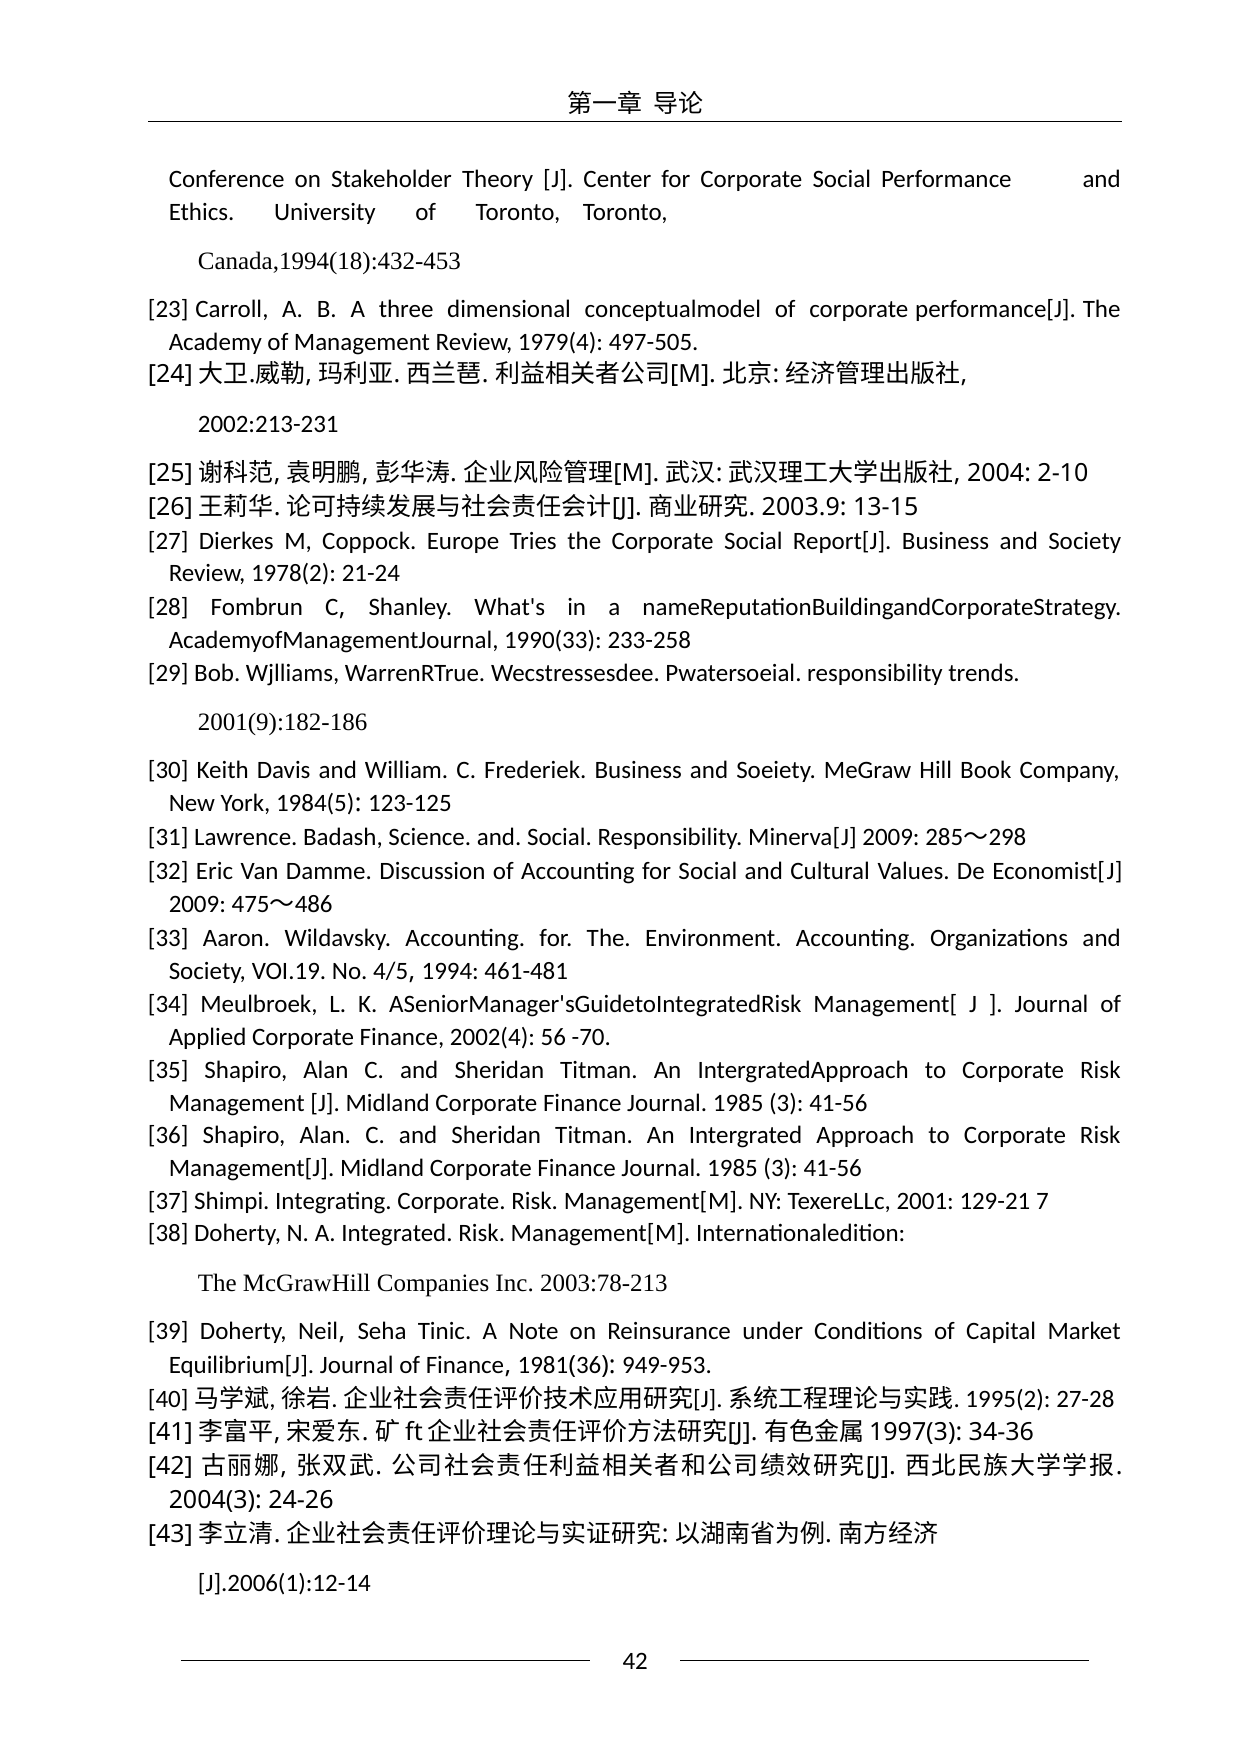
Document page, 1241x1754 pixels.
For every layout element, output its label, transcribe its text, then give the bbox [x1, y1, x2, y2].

text [43] 李立清. 企业社会责任评价理论与实证研究: 以湖南省为例. 南方经济 [148, 1515, 1122, 1549]
text [37] Shimpi. Integrating. Corporate. Risk. Management[M]. NY: TexereLLc, 2001: 129-21 7 [148, 1183, 1122, 1215]
text [23] Carroll, A. B. A three dimensional conceptualmodel of corporate performance[J]. The Academy of Management Review, 1979(4): 497-505. [148, 291, 1122, 356]
text [27] Dierkes M, Coppock. Europe Tries the Corporate Social Report[J]. Business and Society Review, 1978(2): 21-24 [148, 523, 1122, 588]
text [42] 古丽娜, 张双武. 公司社会责任利益相关者和公司绩效研究[J]. 西北民族大学学报. 2004(3): 24-26 [148, 1447, 1122, 1515]
text [29] Bob. Wjlliams, WarrenRTrue. Wecstressesdee. Pwatersoeial. responsibility trends. [148, 655, 1122, 688]
text 2001(9):182-186 [148, 688, 1122, 736]
text [24] 大卫.威勒, 玛利亚. 西兰琶. 利益相关者公司[M]. 北京: 经济管理出版社, [148, 356, 1122, 390]
text Canada,1994(18):432-453 [148, 226, 1122, 275]
text [33] Aaron. Wildavsky. Accounting. for. The. Environment. Accounting. Organizations and Society, VOI.19. No. 4/5, 1994: 461-481 [148, 919, 1122, 986]
text [39] Doherty, Neil, Seha Tinic. A Note on Reinsurance under Conditions of Capital Market Equilibrium[J]. Journal of Finance, 1981(36): 949-953. [148, 1312, 1122, 1381]
text [38] Doherty, N. A. Integrated. Risk. Management[M]. Internationaledition: [148, 1215, 1122, 1248]
text 2002:213-231 [148, 390, 1122, 438]
text The McGrawHill Companies Inc. 2003:78-213 [148, 1248, 1122, 1296]
text [28] Fombrun C, Shanley. What's in a nameReputationBuildingandCorporateStrategy. AcademyofManagementJournal, 1990(33): 233-258 [148, 588, 1122, 655]
text [40] 马学斌, 徐岩. 企业社会责任评价技术应用研究[J]. 系统工程理论与实践. 1995(2): 27-28 [148, 1381, 1122, 1413]
text [25] 谢科范, 袁明鹏, 彭华涛. 企业风险管理[M]. 武汉: 武汉理工大学出版社, 2004: 2-10 [148, 454, 1122, 489]
text [32] Eric Van Damme. Discussion of Accounting for Social and Cultural Values. De Economist[J] 2009: 475～486 [148, 853, 1122, 919]
text [35] Shapiro, Alan C. and Sheridan Titman. An IntergratedApproach to Corporate Risk Management [J]. Midland Corporate Finance Journal. 1985 (3): 41-56 [148, 1052, 1122, 1117]
text [J].2006(1):12-14 [148, 1549, 1122, 1598]
text [30] Keith Davis and William. C. Frederiek. Business and Soeiety. MeGraw Hill Book Company, New York, 1984(5): 123-125 [148, 752, 1122, 819]
text [34] Meulbroek, L. K. ASeniorManager'sGuidetoIntegratedRisk Management[ J ]. Journal of Applied Corporate Finance, 2002(4): 56 -70. [148, 986, 1122, 1052]
text [26] 王莉华. 论可持续发展与社会责任会计[J]. 商业研究. 2003.9: 13-15 [148, 489, 1122, 523]
text [41] 李富平, 宋爱东. 矿ft企业社会责任评价方法研究[J]. 有色金属1997(3): 34-36 [148, 1413, 1122, 1447]
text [148, 161, 1122, 226]
text [36] Shapiro, Alan. C. and Sheridan Titman. An Intergrated Approach to Corporate Risk Management[J]. Midland Corporate Finance Journal. 1985 (3): 41-56 [148, 1117, 1122, 1183]
text [31] Lawrence. Badash, Science. and. Social. Responsibility. Minerva[J] 2009: 285～298 [148, 819, 1122, 853]
